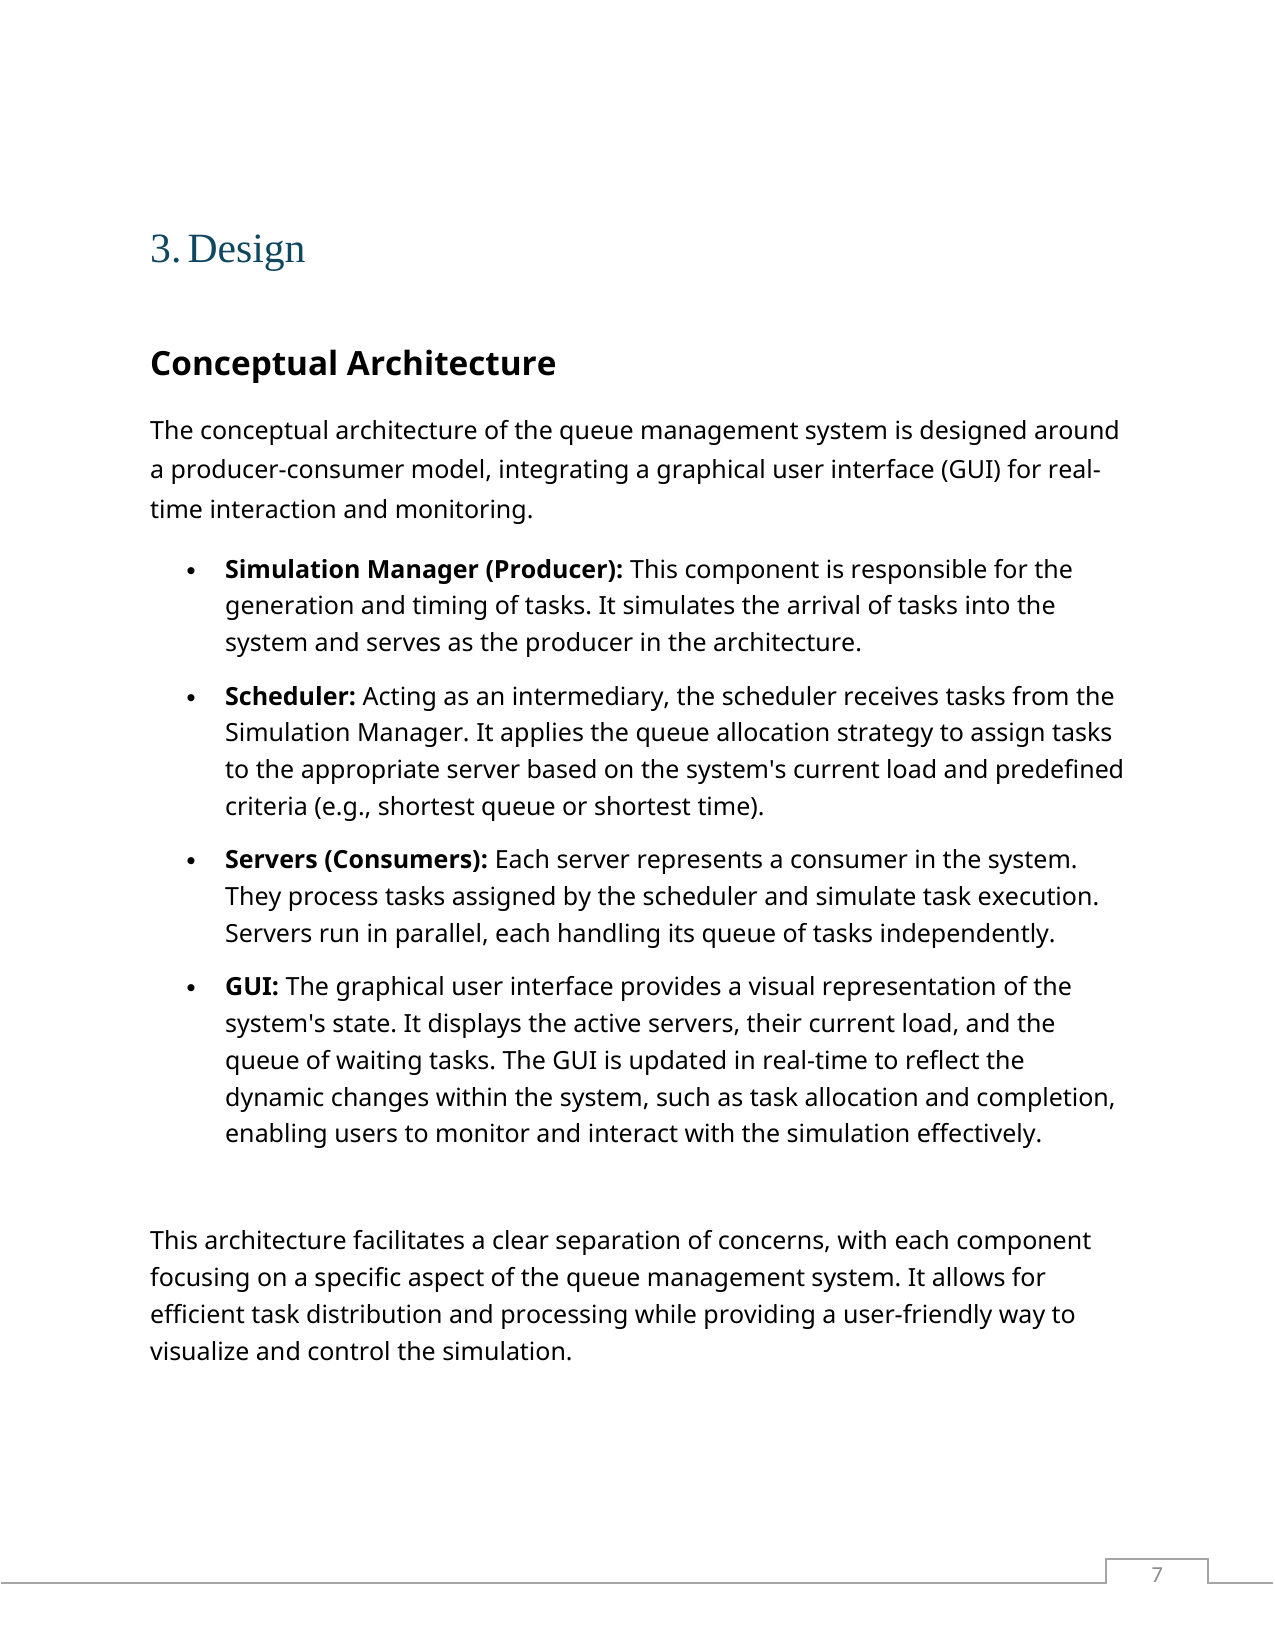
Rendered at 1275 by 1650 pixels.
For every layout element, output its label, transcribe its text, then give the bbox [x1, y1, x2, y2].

subtitle Design [150, 223, 1125, 271]
list Servers (Consumers): Each server represents a consumer in the system. They process tasks assigned by the scheduler and simulate task execution. Servers run in parallel, each handling its queue of tasks independently. [187, 842, 1125, 949]
text This architecture facilitates a clear separation of concerns, with each component focusing on a specific aspect of the queue management system. It allows for efficient task distribution and processing while providing a user-friendly way to visualize and control the simulation. [150, 1223, 1125, 1367]
text The conceptual architecture of the queue management system is designed around a producer-consumer model, integrating a graphical user interface (GUI) for real-time interaction and monitoring. [150, 413, 1125, 525]
text Conceptual Architecture [150, 340, 1125, 385]
list GUI: The graphical user interface provides a visual representation of the system's state. It displays the active servers, their current load, and the queue of waiting tasks. The GUI is updated in real-time to reflect the dynamic changes within the system, such as task allocation and completion, enabling users to monitor and interact with the simulation effectively. [187, 969, 1125, 1150]
list Scheduler: Acting as an intermediary, the scheduler receives tasks from the Simulation Manager. It applies the queue allocation strategy to assign tasks to the appropriate server based on the system's current load and predefined criteria (e.g., shortest queue or shortest time). [187, 678, 1125, 823]
list Simulation Manager (Producer): This component is responsible for the generation and timing of tasks. It simulates the arrival of tasks into the system and serves as the producer in the architecture. [187, 551, 1125, 659]
